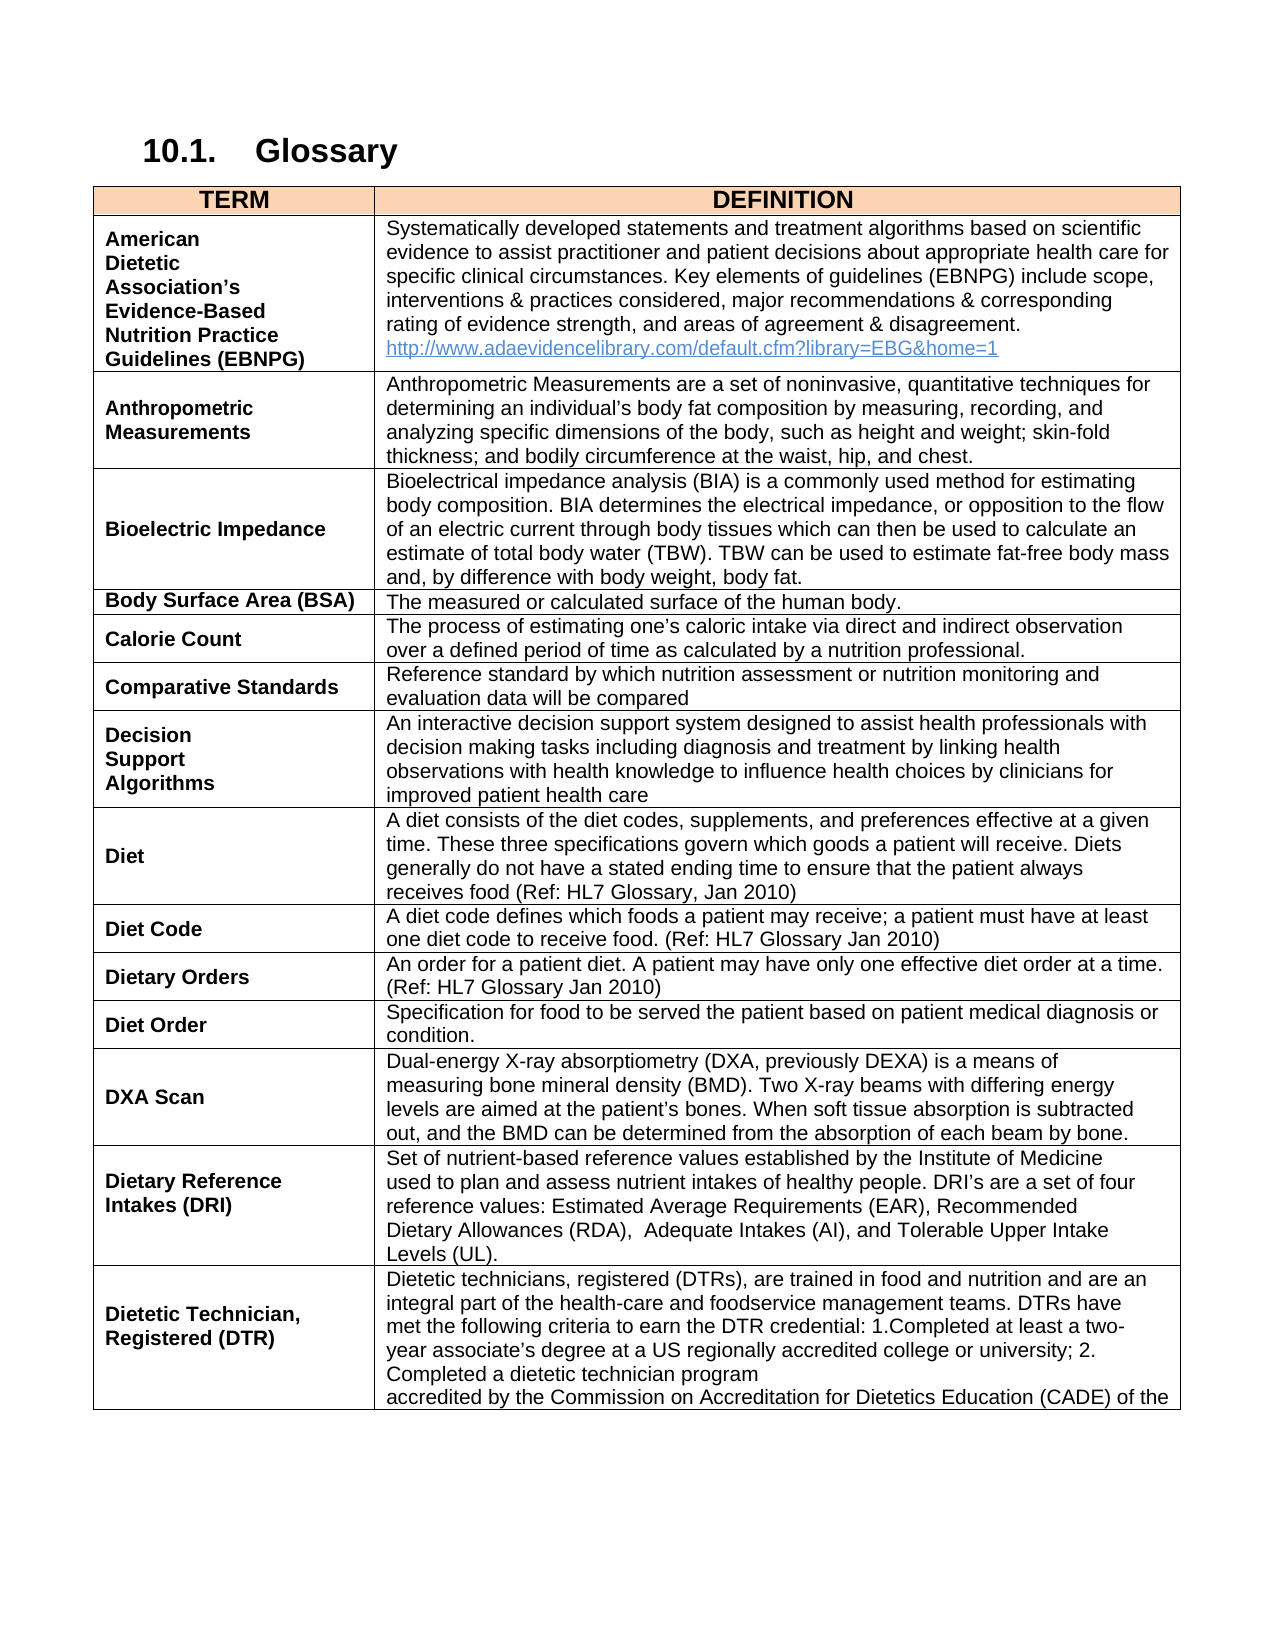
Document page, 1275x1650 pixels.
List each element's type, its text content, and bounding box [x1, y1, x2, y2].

table_cell Dietetic technicians, registered (DTRs), are trained in food and nutrition and are an integral part of the health-care and foodservice management teams. DTRs have met the following criteria to earn the DTR credential: 1.Completed at least a two-year associate’s degree at a US regionally accredited college or university; 2. Completed a dietetic technician program accredited by the Commission on Accreditation for Dietetics Education (CADE) of the [375, 1266, 1180, 1409]
table_cell Decision Support Algorithms [94, 711, 374, 807]
subtitle Glossary [142, 131, 1194, 169]
table_header DEFINITION [375, 187, 1180, 214]
table_cell The process of estimating one’s caloric intake via direct and indirect observation over a defined period of time as calculated by a nutrition professional. [375, 615, 1180, 662]
table_cell The measured or calculated surface of the human body. [375, 590, 1180, 614]
table_cell A diet consists of the diet codes, supplements, and preferences effective at a given time. These three specifications govern which goods a patient will receive. Diets generally do not have a stated ending time to ensure that the patient always receives food (Ref: HL7 Glossary, Jan 2010) [375, 808, 1180, 904]
table_cell Reference standard by which nutrition assessment or nutrition monitoring and evaluation data will be compared [375, 663, 1180, 710]
table_cell Specification for food to be served the patient based on patient medical diagnosis or condition. [375, 1001, 1180, 1048]
table_cell An interactive decision support system designed to assist health professionals with decision making tasks including diagnosis and treatment by linking health observations with health knowledge to influence health choices by clinicians for improved patient health care [375, 711, 1180, 807]
table_cell Dual-energy X-ray absorptiometry (DXA, previously DEXA) is a means of measuring bone mineral density (BMD). Two X-ray beams with differing energy levels are aimed at the patient’s bones. When soft tissue absorption is subtracted out, and the BMD can be determined from the absorption of each beam by bone. [375, 1049, 1180, 1144]
table_cell Anthropometric Measurements are a set of noninvasive, quantitative techniques for determining an individual’s body fat composition by measuring, recording, and analyzing specific dimensions of the body, such as height and weight; skin-fold thickness; and bodily circumference at the waist, hip, and chest. [375, 372, 1180, 468]
table_cell Dietary Orders [94, 953, 374, 1000]
table_cell A diet code defines which foods a patient may receive; a patient must have at least one diet code to receive food. (Ref: HL7 Glossary Jan 2010) [375, 905, 1180, 952]
table_cell Systematically developed statements and treatment algorithms based on scientific evidence to assist practitioner and patient decisions about appropriate health care for specific clinical circumstances. Key elements of guidelines (EBNPG) include scope, interventions & practices considered, major recommendations & corresponding rating of evidence strength, and areas of agreement & disagreement. http://www.adaevidencelibrary.com/default.cfm?library=EBG&home=1 [375, 216, 1180, 371]
table_cell An order for a patient diet. A patient may have only one effective diet order at a time. (Ref: HL7 Glossary Jan 2010) [375, 953, 1180, 1000]
table_cell Diet [94, 808, 374, 904]
table_header TERM [94, 187, 374, 214]
table_cell American Dietetic Association’s Evidence-Based Nutrition Practice Guidelines (EBNPG) [94, 216, 374, 371]
table_cell Calorie Count [94, 615, 374, 662]
table_cell Diet Order [94, 1001, 374, 1048]
table_cell Anthropometric Measurements [94, 372, 374, 468]
table_cell Dietary Reference Intakes (DRI) [94, 1146, 374, 1265]
table_cell Bioelectrical impedance analysis (BIA) is a commonly used method for estimating body composition. BIA determines the electrical impedance, or opposition to the flow of an electric current through body tissues which can then be used to calculate an estimate of total body water (TBW). TBW can be used to estimate fat-free body mass and, by difference with body weight, body fat. [375, 469, 1180, 589]
table_cell DXA Scan [94, 1049, 374, 1144]
table_cell Comparative Standards [94, 663, 374, 710]
table_cell Dietetic Technician, Registered (DTR) [94, 1266, 374, 1409]
table_cell Bioelectric Impedance [94, 469, 374, 589]
table_cell Body Surface Area (BSA) [94, 590, 374, 614]
table_cell Set of nutrient-based reference values established by the Institute of Medicine used to plan and assess nutrient intakes of healthy people. DRI’s are a set of four reference values: Estimated Average Requirements (EAR), Recommended Dietary Allowances (RDA), Adequate Intakes (AI), and Tolerable Upper Intake Levels (UL). [375, 1146, 1180, 1265]
table_cell Diet Code [94, 905, 374, 952]
